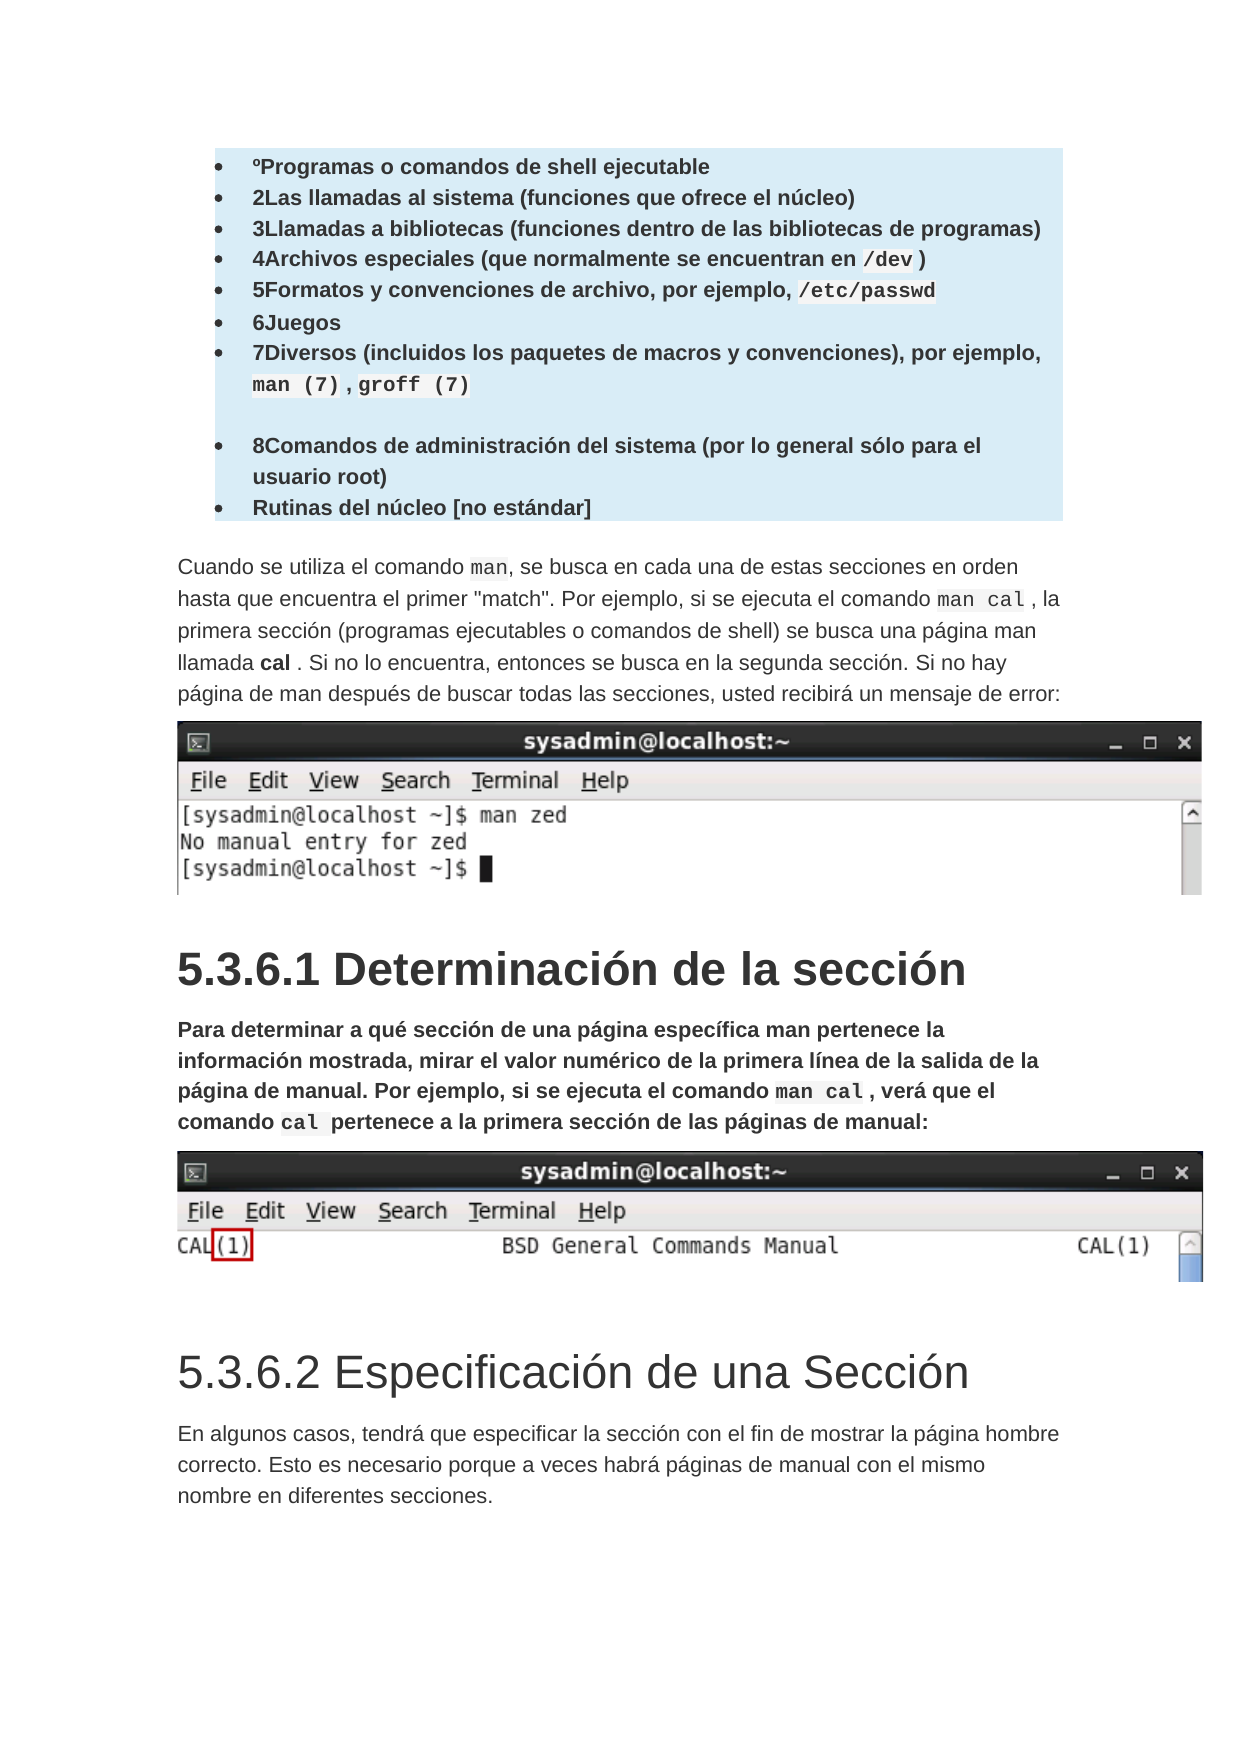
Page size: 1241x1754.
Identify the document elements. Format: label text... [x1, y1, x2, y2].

list 2Las llamadas al sistema (funciones que ofrece el núcleo) [215, 179, 1063, 210]
subtitle 5.3.6.2 Especificación de una Sección [177, 1345, 1063, 1399]
list 3Llamadas a bibliotecas (funciones dentro de las bibliotecas de programas) [215, 210, 1063, 241]
list 7Diversos (incluidos los paquetes de macros y convenciones), por ejemplo, man (7) , groff (7) [215, 335, 1063, 398]
subtitle 5.3.6.1 Determinación de la sección [177, 941, 1063, 995]
text En algunos casos, tendrá que especificar la sección con el fin de mostrar la página hombre correcto. Esto es necesario porque a veces habrá páginas de manual con el mismo nombre en diferentes secciones. [177, 1414, 1063, 1508]
list Rutinas del núcleo [no estándar] [215, 489, 1063, 521]
list 6Juegos [215, 304, 1063, 335]
list 4Archivos especiales (que normalmente se encuentran en /dev ) [215, 241, 1063, 273]
list ºProgramas o comandos de shell ejecutable [215, 148, 1063, 179]
picture [177, 721, 1202, 895]
picture [177, 1151, 1204, 1282]
text Para determinar a qué sección de una página específica man pertenece la información mostrada, mirar el valor numérico de la primera línea de la salida de la página de manual. Por ejemplo, si se ejecuta el comando man cal , verá que el comando cal pertenece a la primera sección de las páginas de manual: [177, 1011, 1063, 1136]
list 8Comandos de administración del sistema (por lo general sólo para el usuario root) [215, 427, 1063, 489]
text Cuando se utiliza el comando man, se busca en cada una de estas secciones en orden hasta que encuentra el primer "match". Por ejemplo, si se ejecuta el comando man cal , la primera sección (programas ejecutables o comandos de shell) se busca una página man llamada cal . Si no lo encuentra, entonces se busca en la segunda sección. Si no hay página de man después de buscar todas las secciones, usted recibirá un mensaje de error: [177, 550, 1063, 706]
list 5Formatos y convenciones de archivo, por ejemplo, /etc/passwd [215, 273, 1063, 304]
